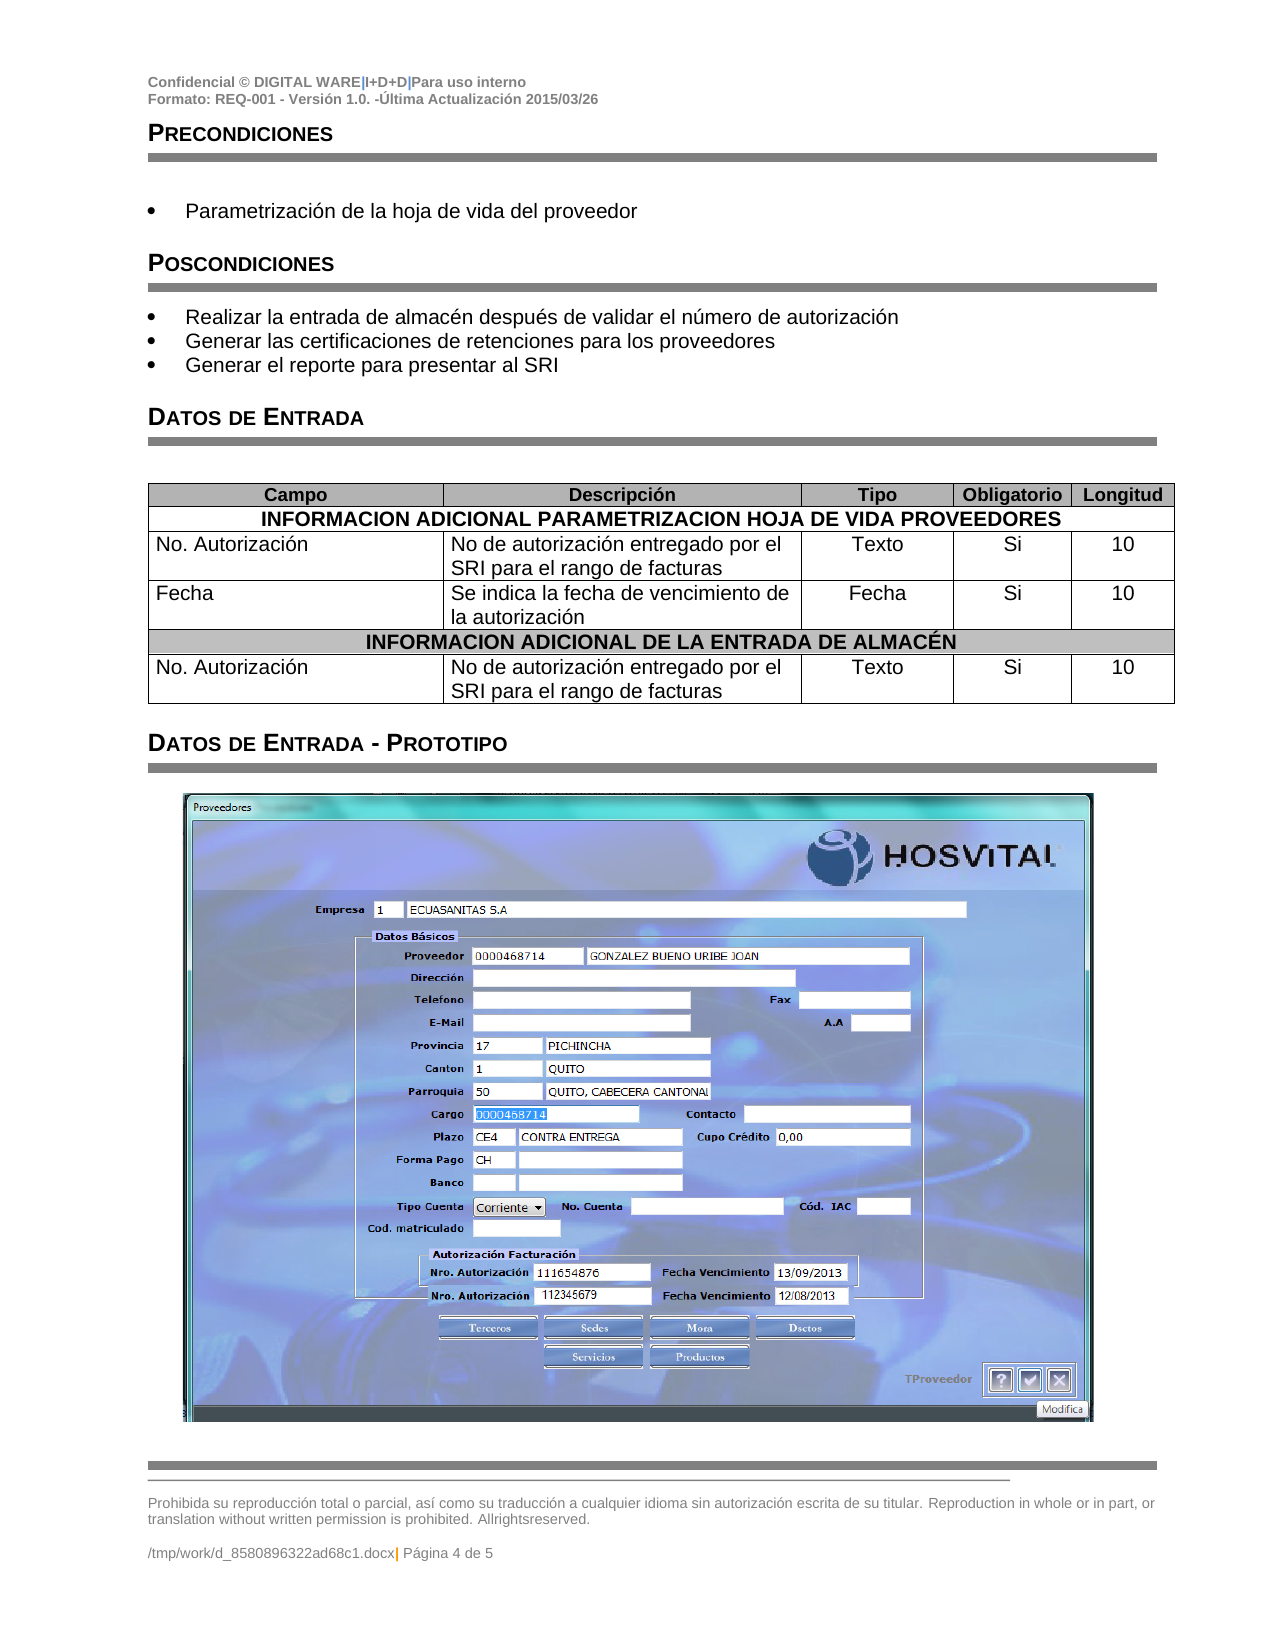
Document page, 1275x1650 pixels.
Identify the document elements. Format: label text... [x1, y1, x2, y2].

table_cell No de autorización entregado por el SRI para el rango de facturas [444, 655, 801, 702]
table_cell Se indica la fecha de vencimiento de la autorización [444, 581, 801, 628]
table_header Campo [149, 484, 443, 506]
subtitle Datos de Entrada - Prototipo [148, 728, 1157, 763]
table_cell Si [954, 581, 1071, 628]
table_cell Fecha [149, 581, 443, 628]
list Parametrización de la hoja de vida del proveedor [148, 199, 1157, 223]
table_header Obligatorio [954, 484, 1071, 506]
list Generar las certificaciones de retenciones para los proveedores [148, 329, 1157, 353]
table_cell No. Autorización [149, 655, 443, 702]
table_header Descripción [444, 484, 801, 506]
picture [182, 793, 1094, 1422]
table_header Longitud [1072, 484, 1174, 506]
table_cell 10 [1072, 581, 1174, 628]
table_cell Si [954, 532, 1071, 579]
table_cell No de autorización entregado por el SRI para el rango de facturas [444, 532, 801, 579]
table_cell INFORMACION ADICIONAL DE LA ENTRADA DE ALMACÉN [149, 630, 1174, 653]
list Generar el reporte para presentar al SRI [148, 353, 1157, 377]
table_cell Texto [802, 532, 953, 579]
table_cell 10 [1072, 655, 1174, 702]
table_cell 10 [1072, 532, 1174, 579]
list Realizar la entrada de almacén después de validar el número de autorización [148, 305, 1157, 329]
subtitle Precondiciones [148, 118, 1157, 153]
table_cell Si [954, 655, 1071, 702]
table_cell No. Autorización [149, 532, 443, 579]
table_cell Fecha [802, 581, 953, 628]
table_header Tipo [802, 484, 953, 506]
subtitle Datos de Entrada [148, 402, 1157, 437]
subtitle Poscondiciones [148, 248, 1157, 283]
table_cell INFORMACION ADICIONAL PARAMETRIZACION HOJA DE VIDA PROVEEDORES [149, 507, 1174, 531]
table_cell Texto [802, 655, 953, 702]
